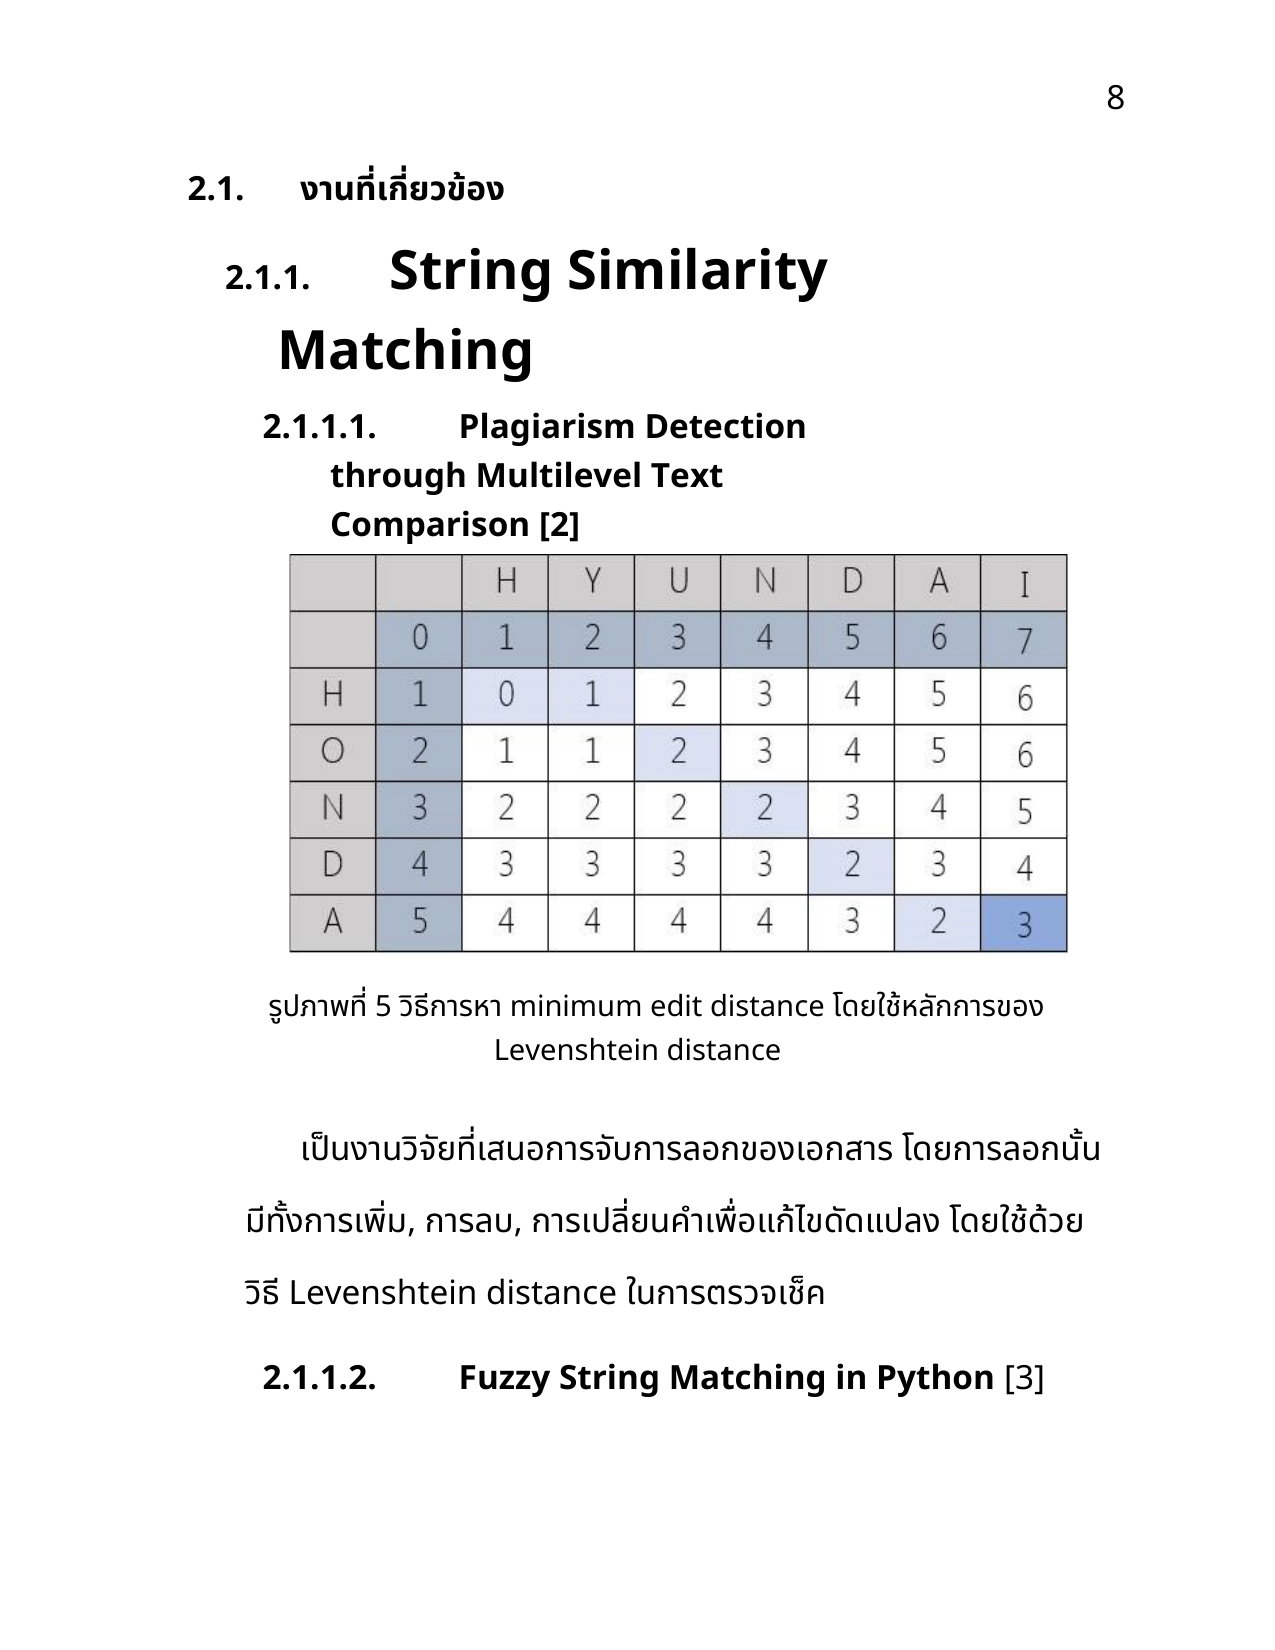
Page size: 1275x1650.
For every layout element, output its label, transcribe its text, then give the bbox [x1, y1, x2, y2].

picture [289, 554, 1069, 954]
subtitle งานที่เกี่ยวข้อง [187, 164, 1125, 215]
